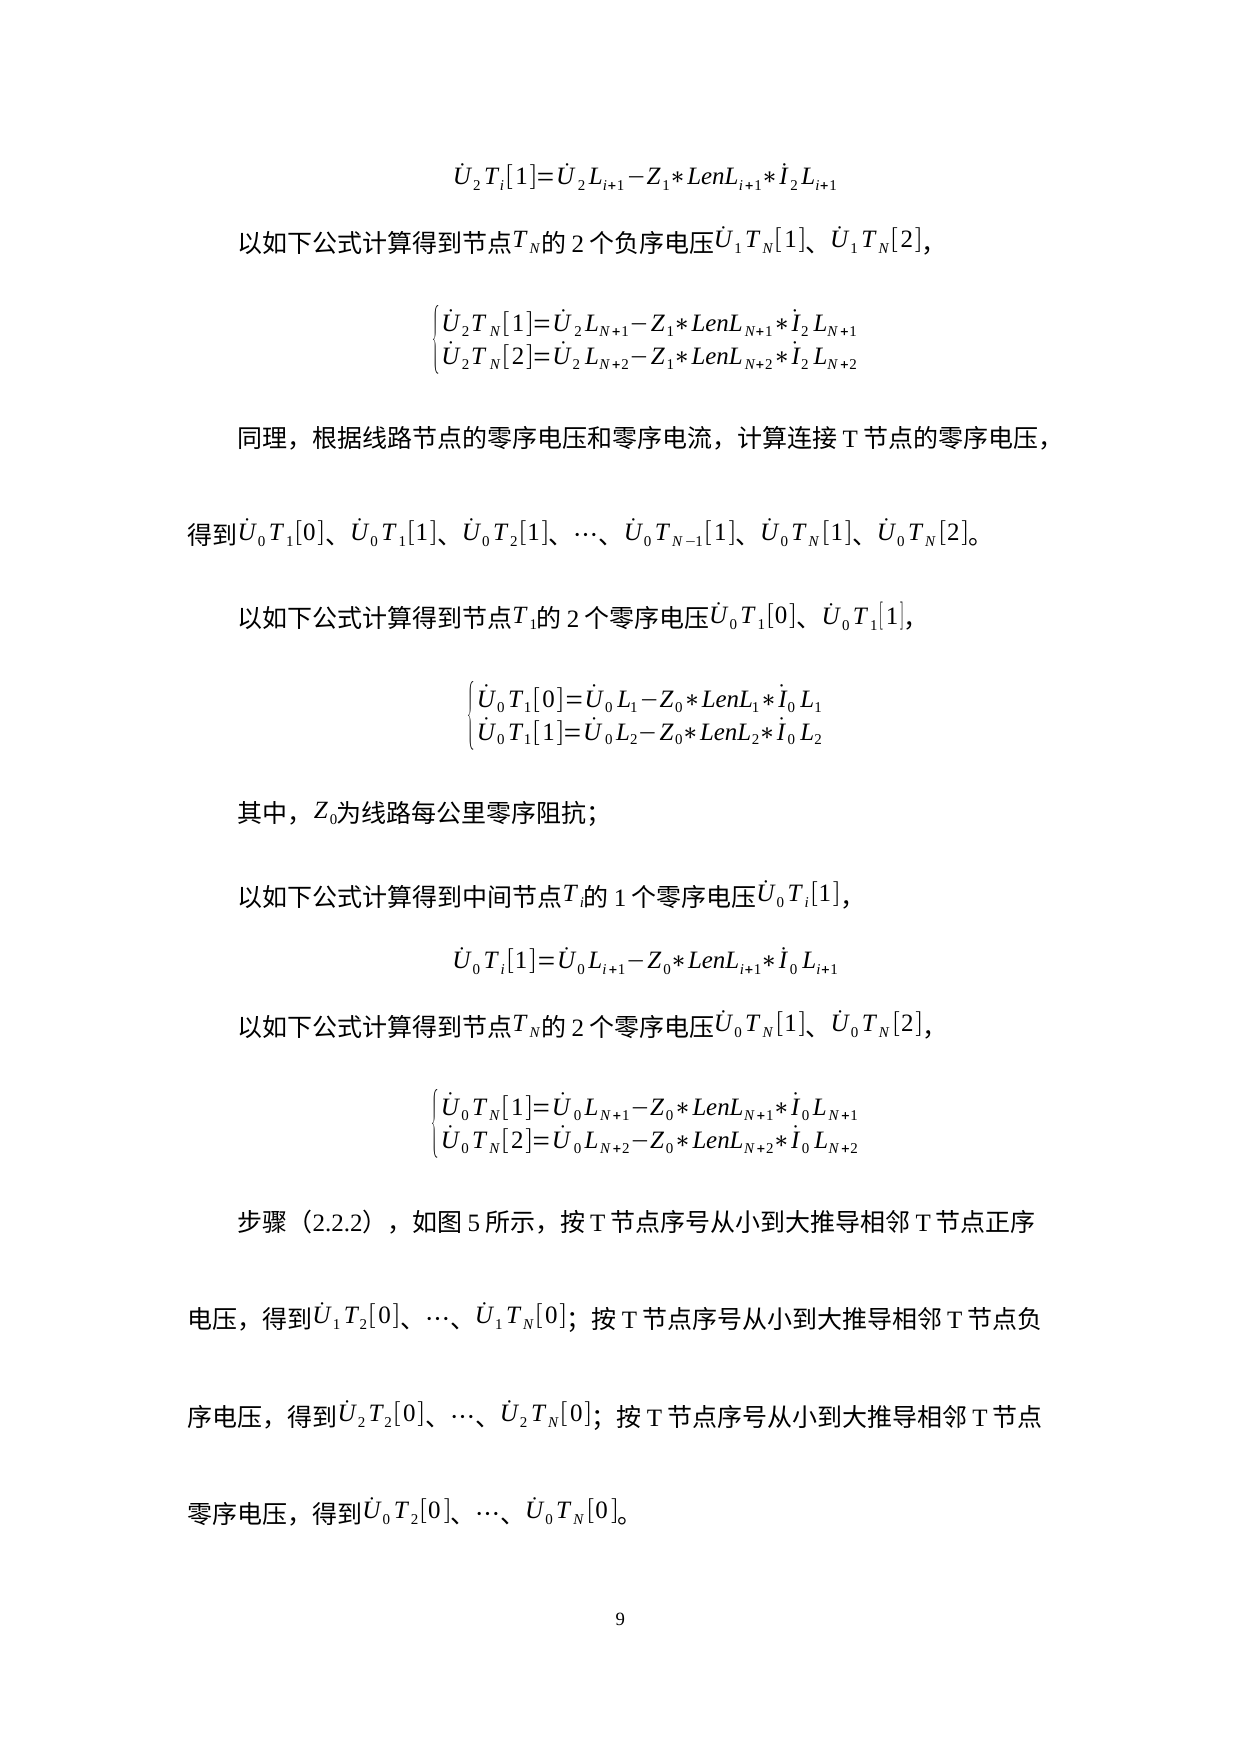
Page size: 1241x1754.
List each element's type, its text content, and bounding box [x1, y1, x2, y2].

text 以如下公式计算得到节点的2个零序电压、， [187, 584, 1053, 649]
text 其中，为线路每公里零序阻抗； [187, 779, 1053, 844]
text 以如下公式计算得到节点的2个零序电压、， [187, 993, 1053, 1058]
text 以如下公式计算得到节点的2个负序电压、， [187, 209, 1053, 274]
text 同理，根据线路节点的零序电压和零序电流，计算连接T节点的零序电压，得到、、、…、、、。 [187, 404, 1053, 566]
text 以如下公式计算得到中间节点的1个零序电压， [187, 863, 1053, 928]
text 步骤（2.2.2），如图5所示，按T节点序号从小到大推导相邻T节点正序电压，得到、…、；按T节点序号从小到大推导相邻T节点负序电压，得到、…、；按T节点序号从小到大推导相邻T节点零序电压，得到、…、。 [187, 1188, 1053, 1545]
